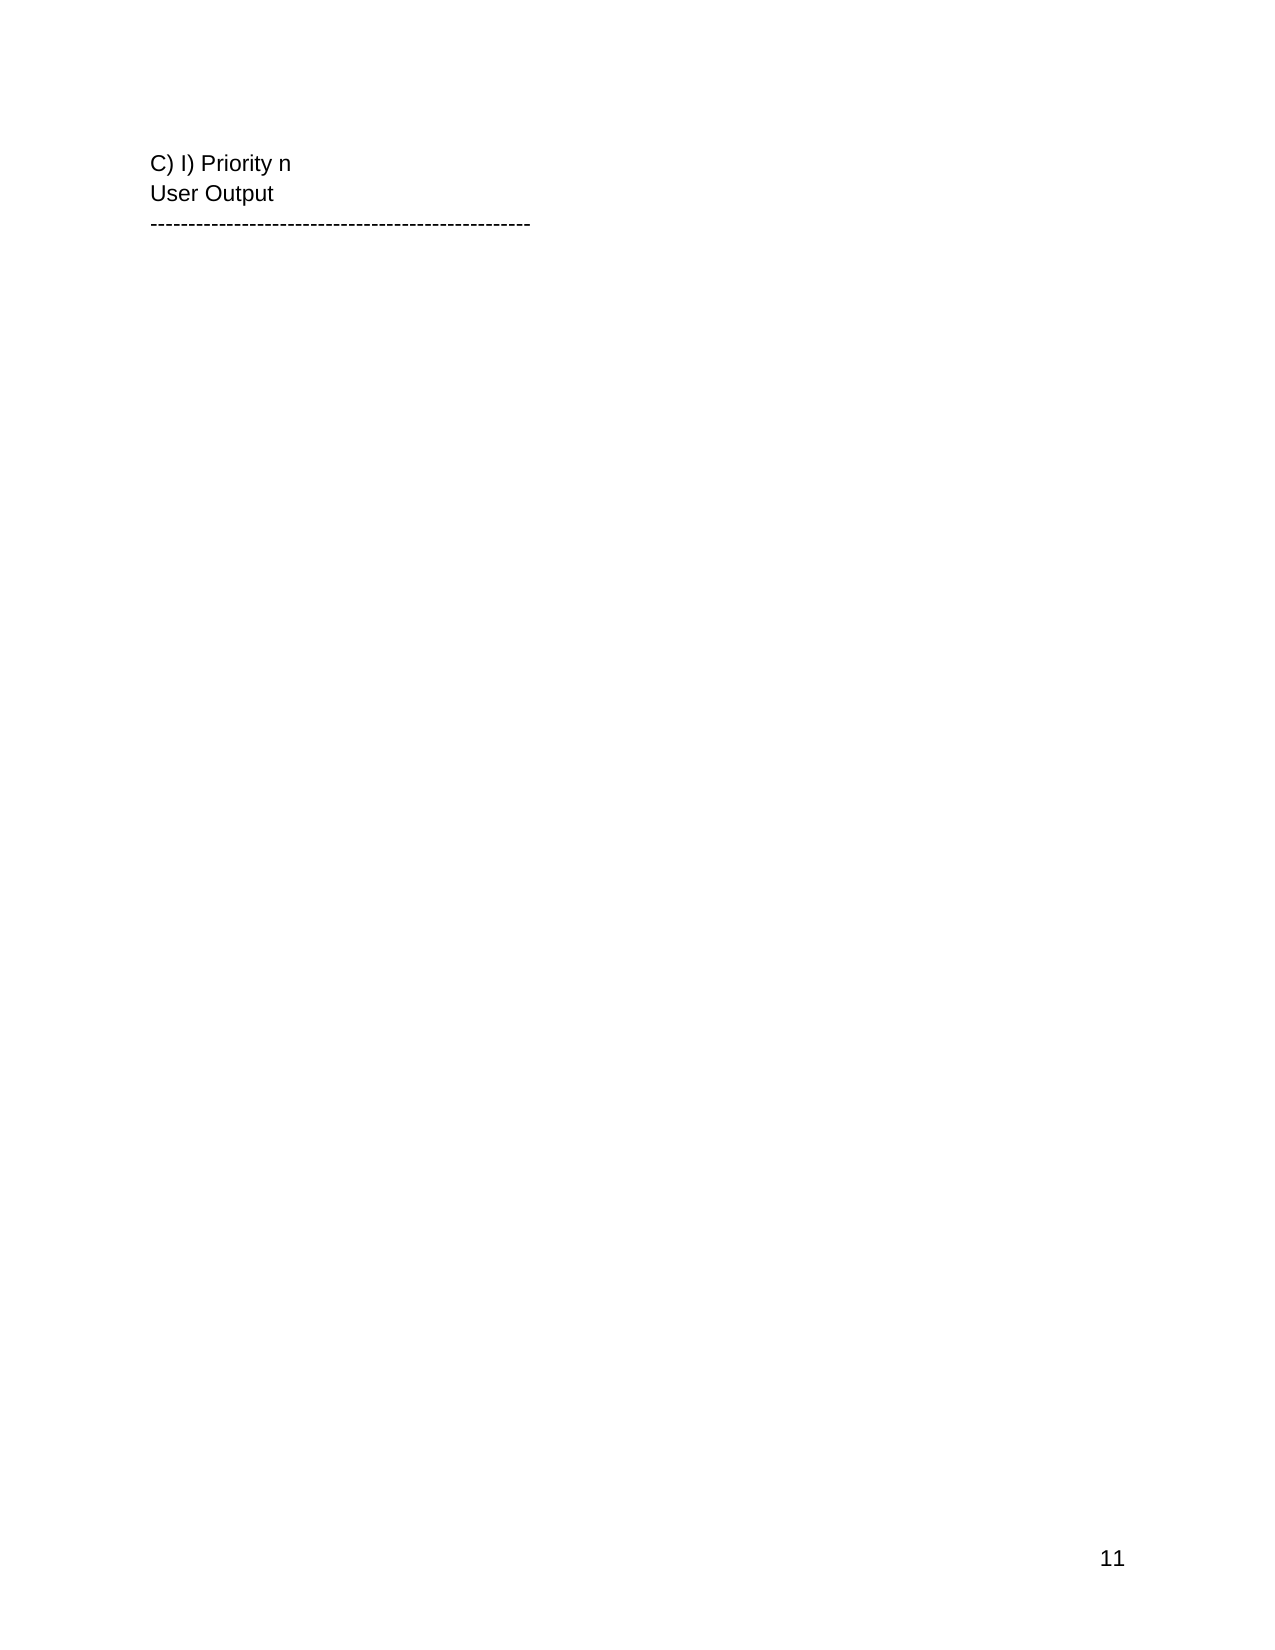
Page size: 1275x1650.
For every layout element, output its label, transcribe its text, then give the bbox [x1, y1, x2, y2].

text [150, 150, 1125, 207]
text -------------------------------------------------- [150, 210, 1125, 237]
